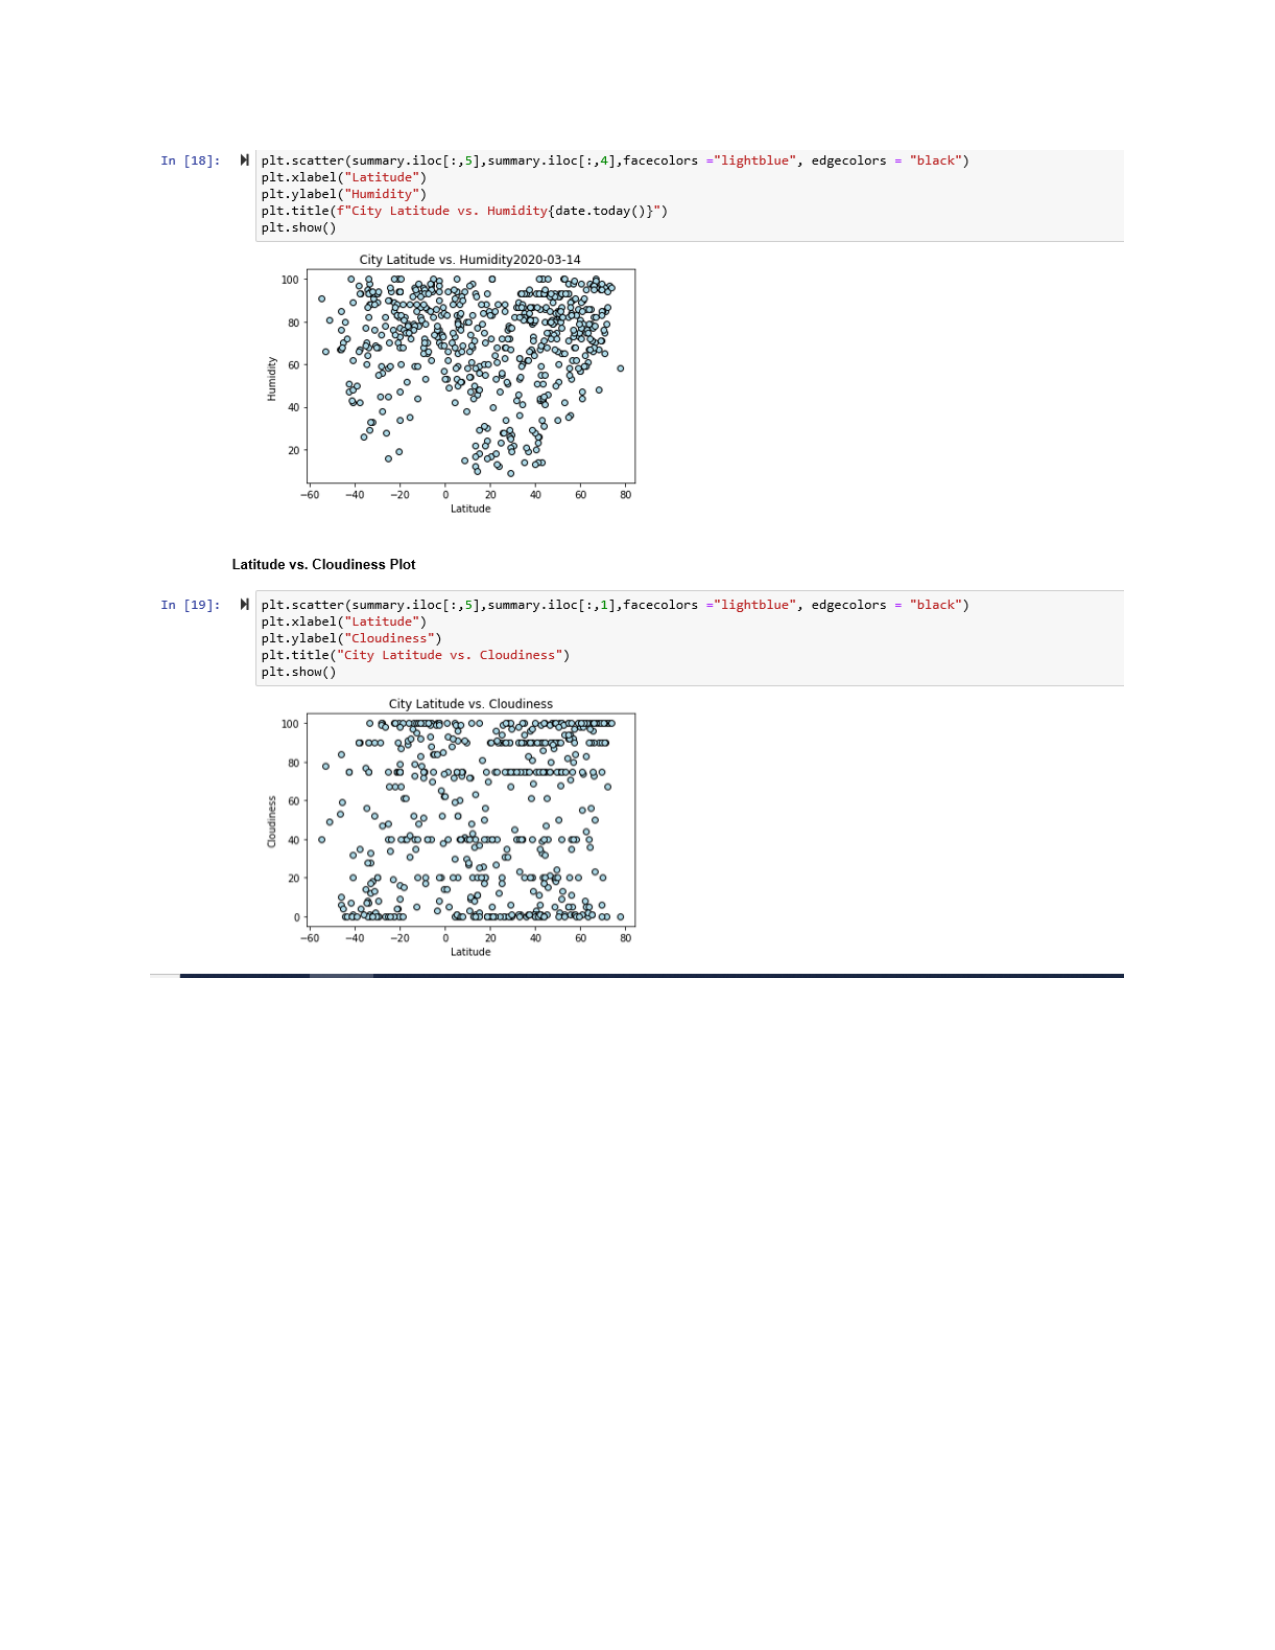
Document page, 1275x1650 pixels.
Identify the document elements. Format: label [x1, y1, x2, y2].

picture [150, 150, 1124, 978]
